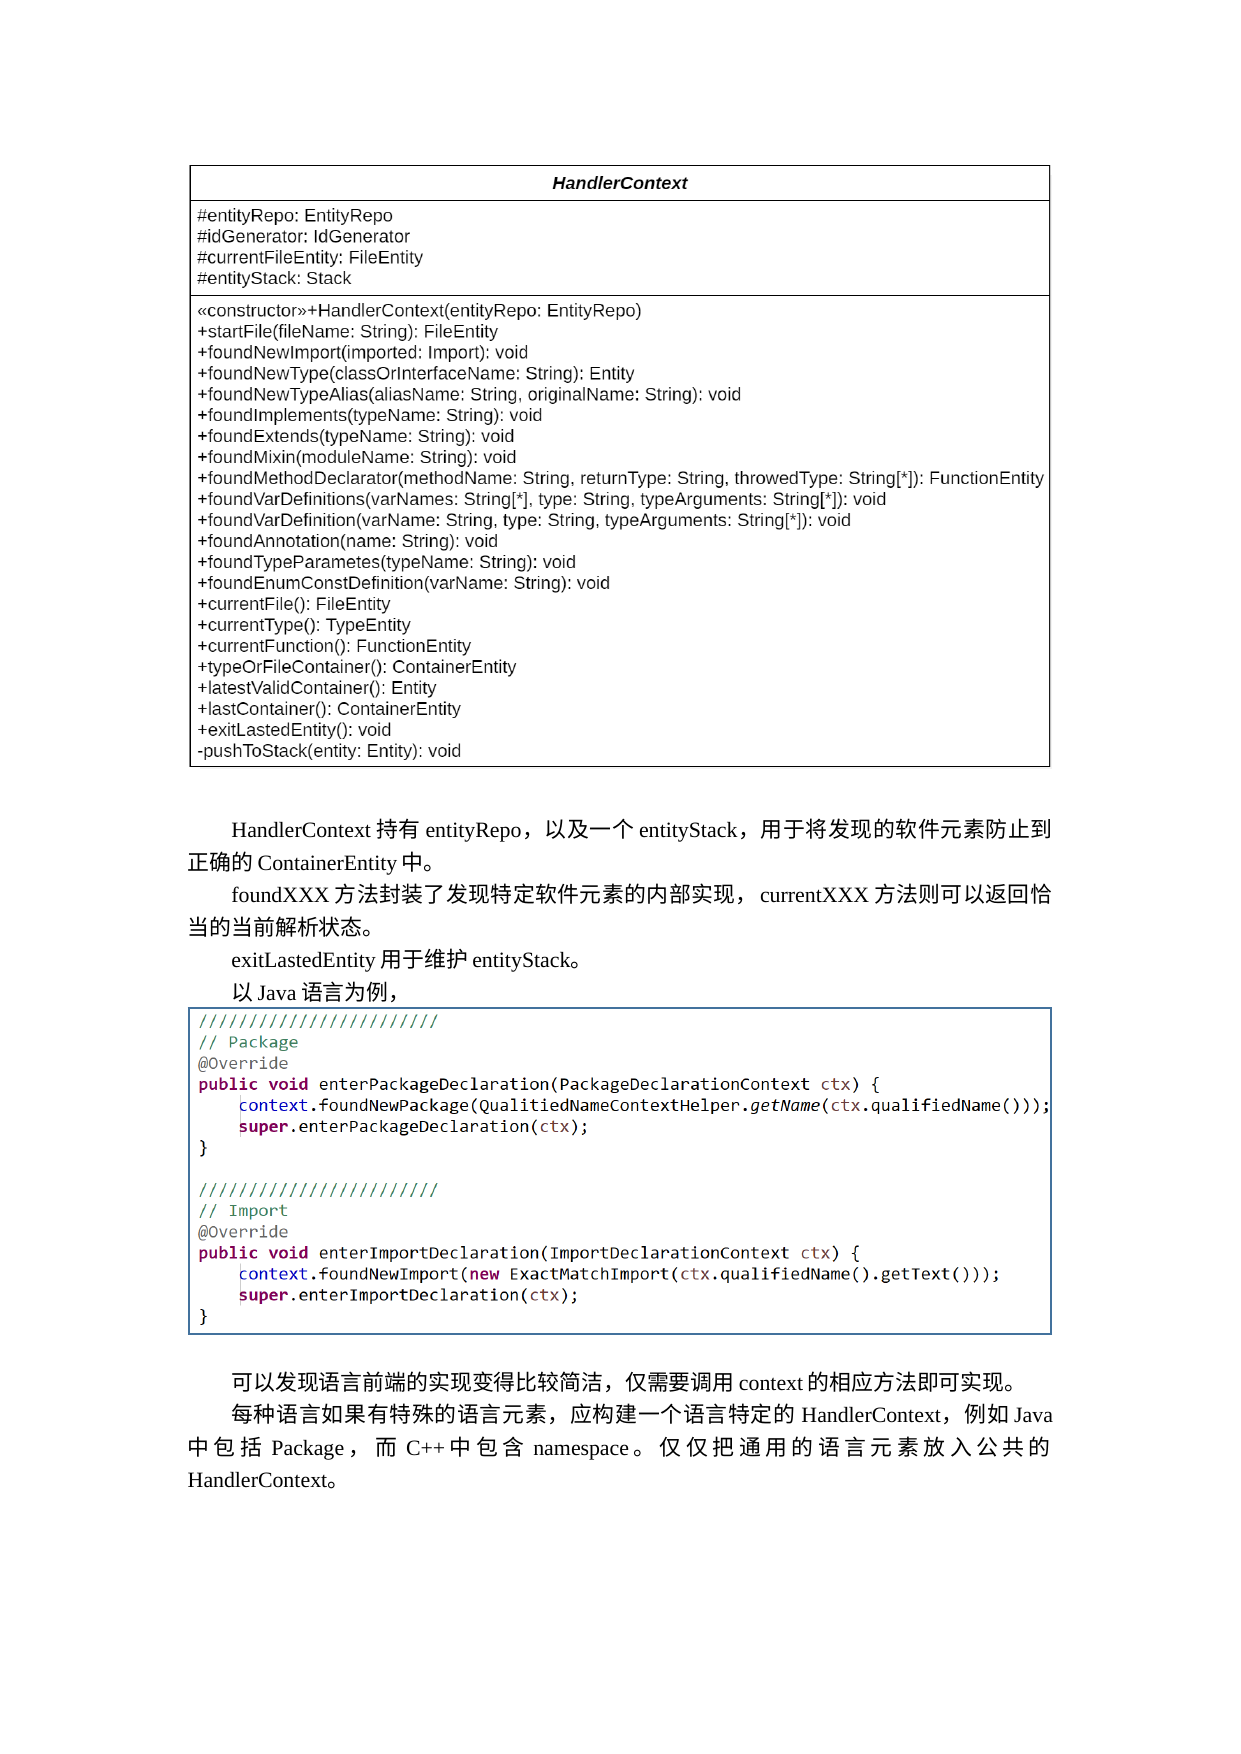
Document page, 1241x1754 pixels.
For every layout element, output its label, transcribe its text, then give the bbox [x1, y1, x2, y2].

picture [190, 1009, 1050, 1333]
text 可以发现语言前端的实现变得比较简洁，仅需要调用context的相应方法即可实现。 [187, 1364, 1053, 1397]
picture [187, 162, 1052, 769]
text 以Java语言为例， [187, 974, 1053, 1007]
text 每种语言如果有特殊的语言元素，应构建一个语言特定的HandlerContext，例如Java中包括Package，而C++中包含namespace。仅仅把通用的语言元素放入公共的HandlerContext。 [187, 1397, 1053, 1494]
text foundXXX方法封装了发现特定软件元素的内部实现，currentXXX方法则可以返回恰当的当前解析状态。 [187, 877, 1053, 942]
text exitLastedEntity用于维护entityStack。 [187, 942, 1053, 974]
text HandlerContext持有entityRepo，以及一个entityStack，用于将发现的软件元素防止到正确的ContainerEntity中。 [187, 812, 1053, 877]
